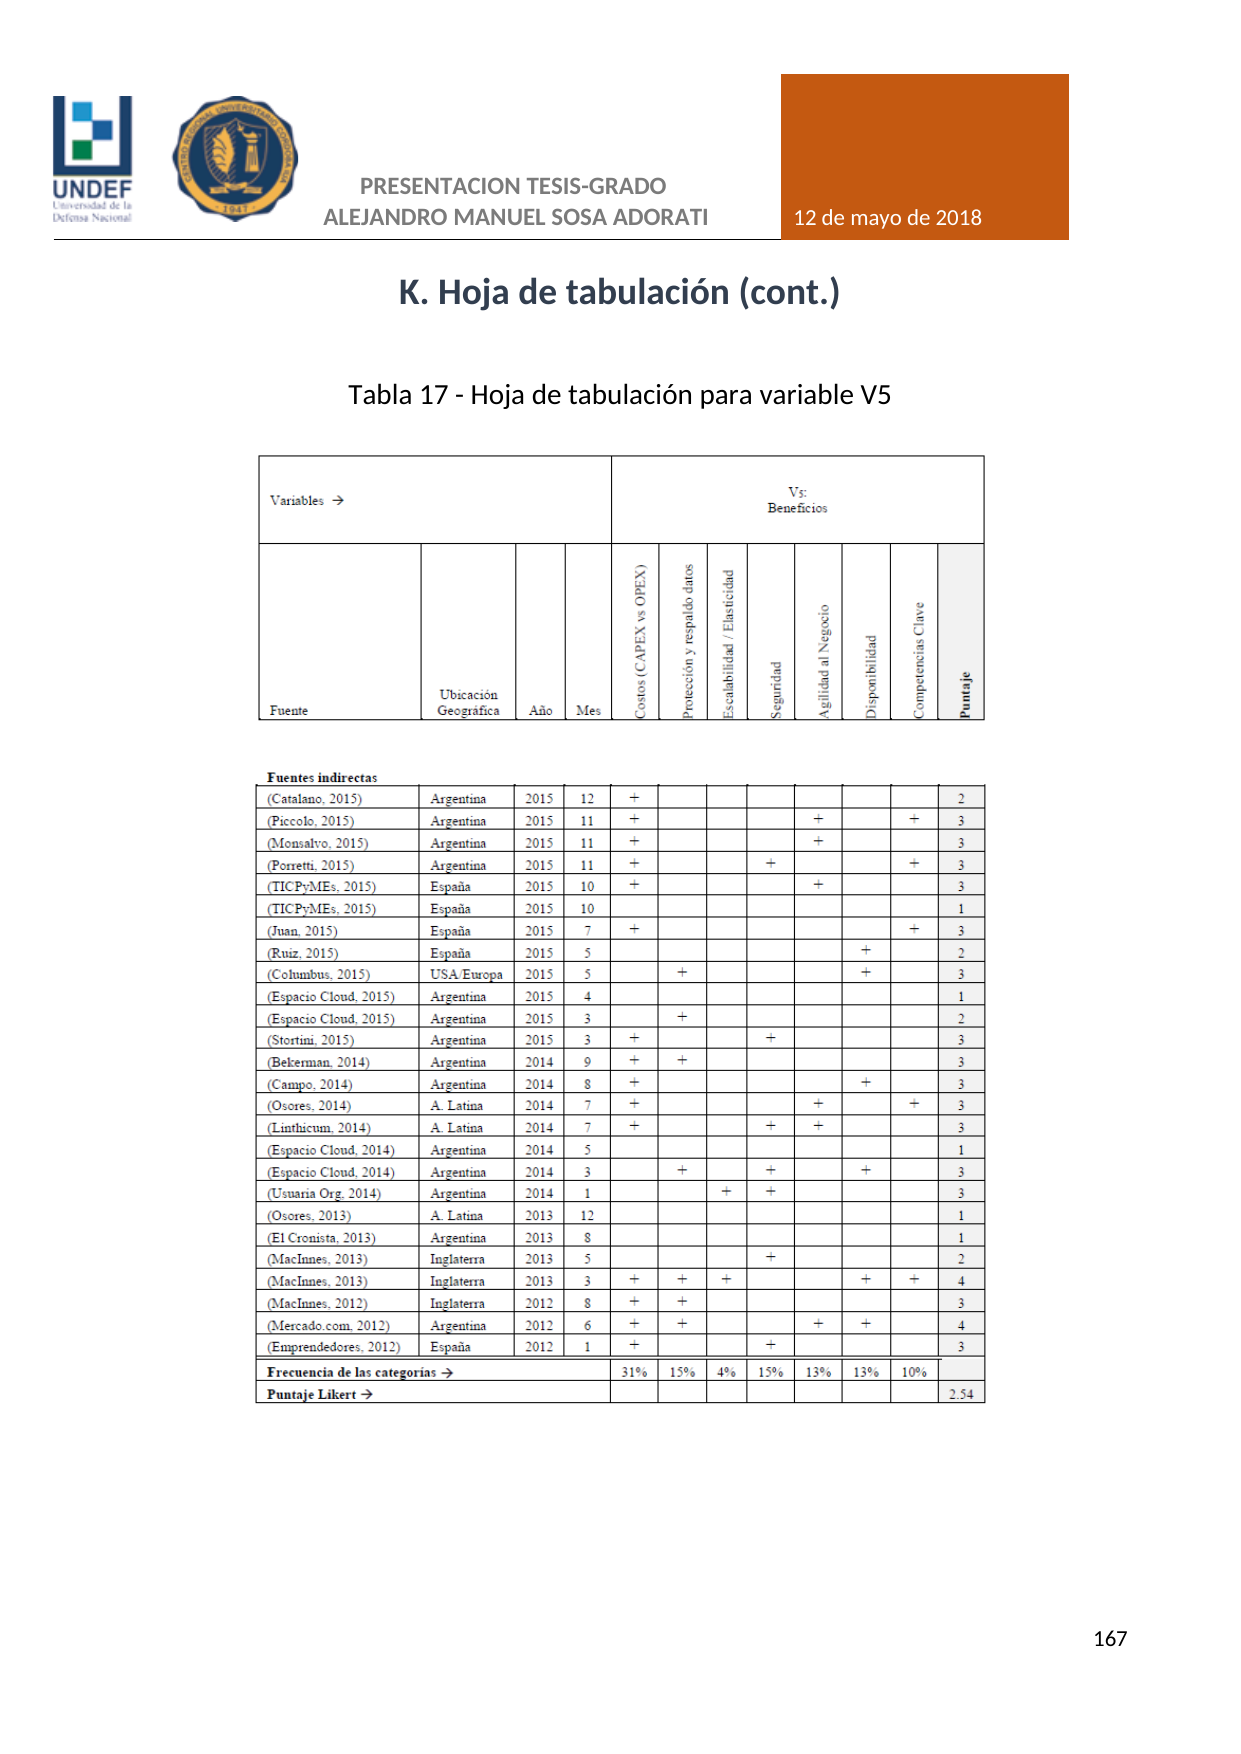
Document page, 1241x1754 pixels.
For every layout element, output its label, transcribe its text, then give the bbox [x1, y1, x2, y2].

picture [248, 447, 992, 734]
picture [245, 762, 995, 1418]
picture [52, 96, 299, 222]
text Tabla 17 - Hoja de tabulación para variable V5 [112, 376, 1128, 412]
text K. Hoja de tabulación (cont.) [112, 268, 1128, 314]
